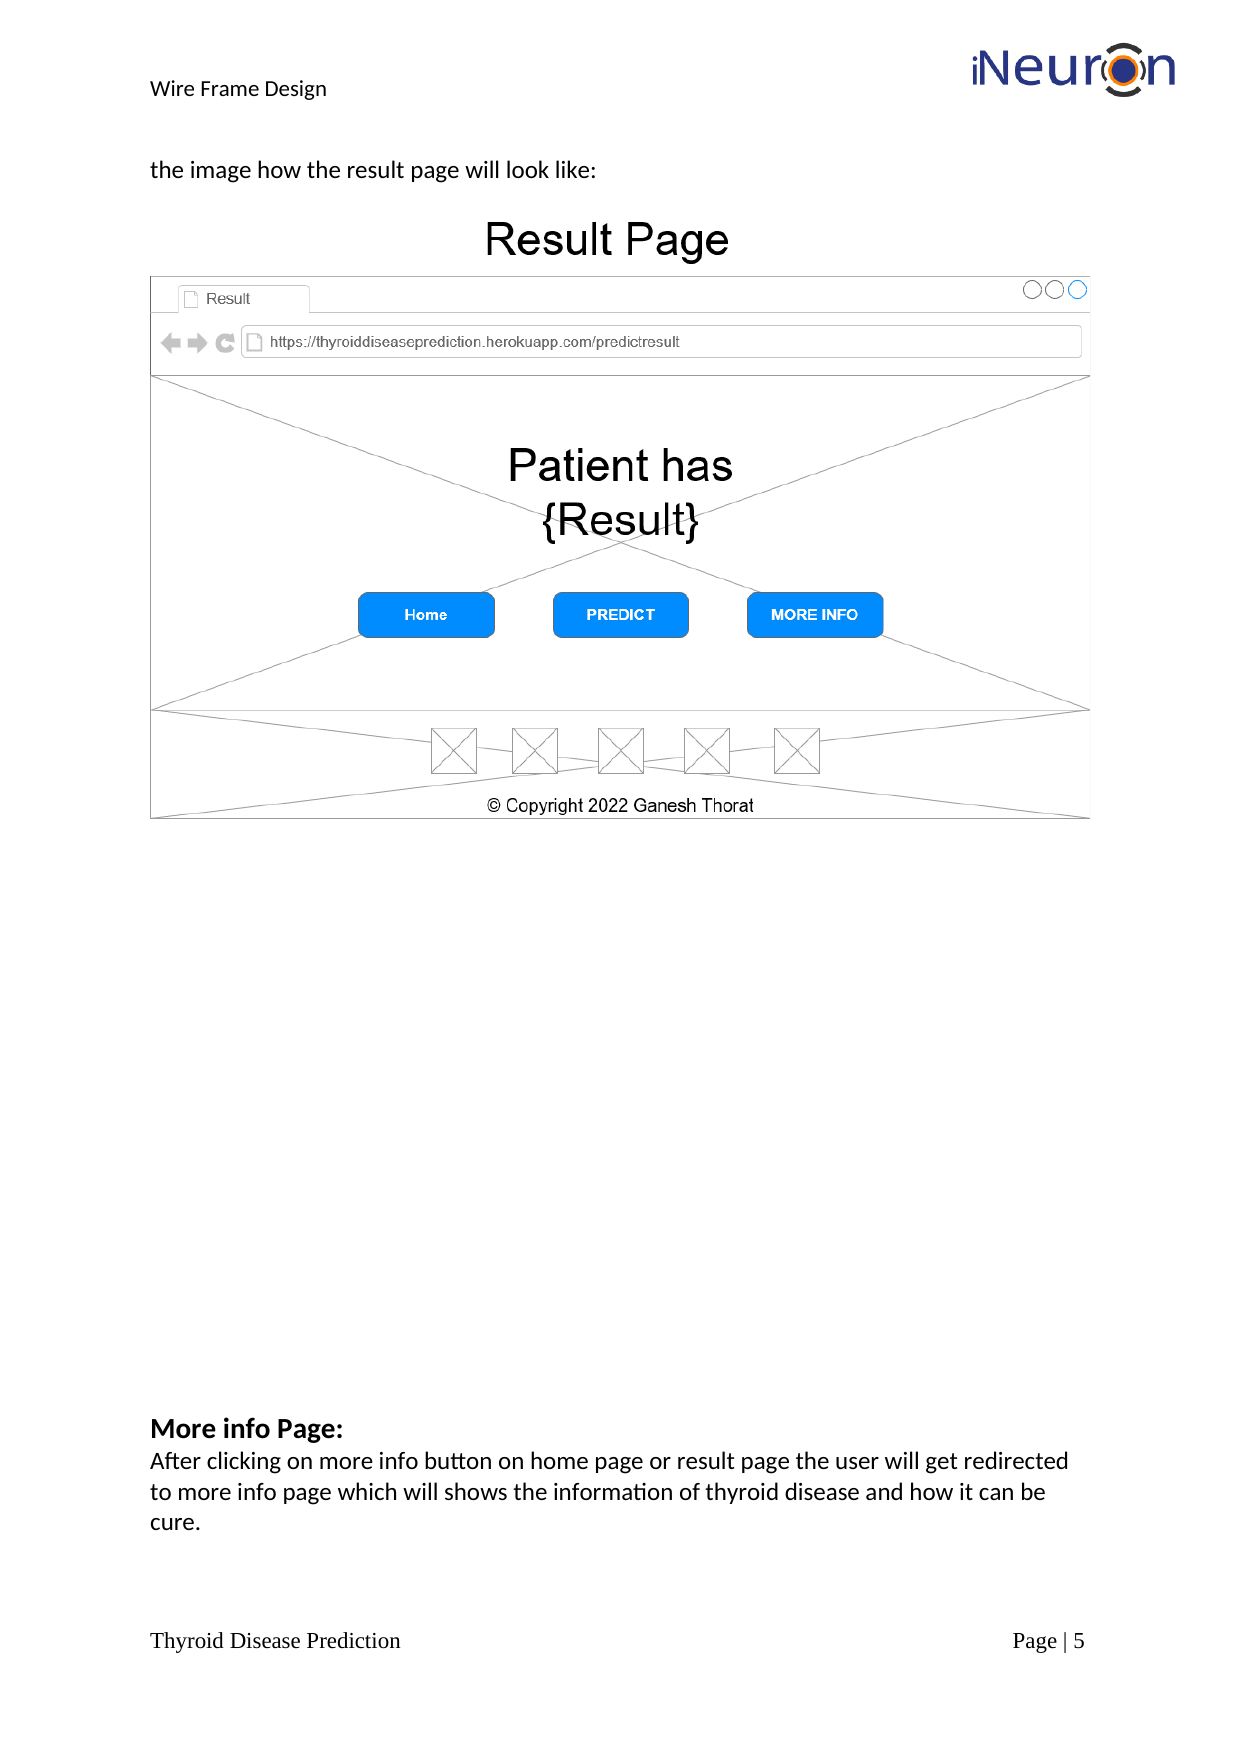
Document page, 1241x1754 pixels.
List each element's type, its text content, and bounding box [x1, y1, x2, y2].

picture [972, 42, 1175, 97]
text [150, 154, 1090, 185]
text More info Page: [150, 1410, 1090, 1446]
text After clicking on more info button on home page or result page the user will get redirected to more info page which will shows the information of thyroid disease and how it can be cure. [150, 1446, 1090, 1537]
picture [150, 211, 1091, 823]
